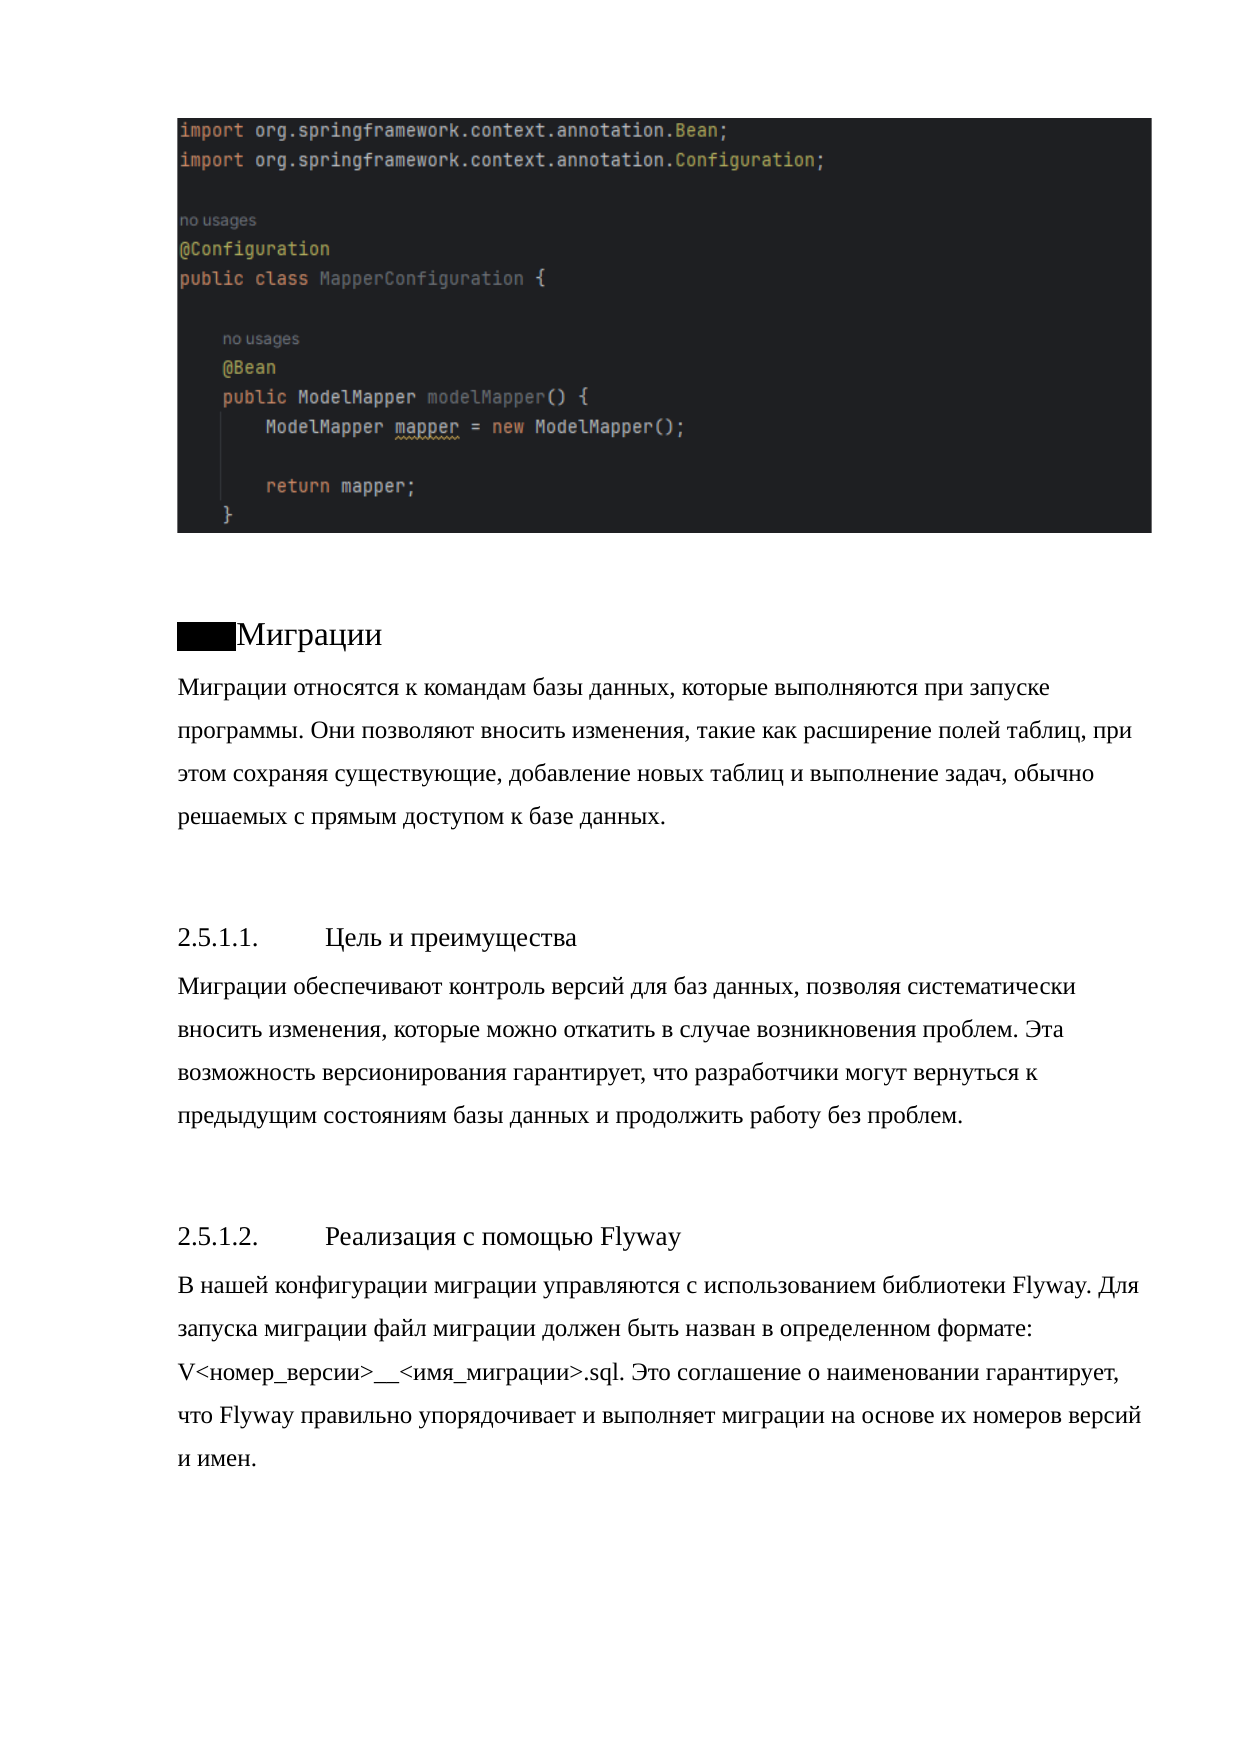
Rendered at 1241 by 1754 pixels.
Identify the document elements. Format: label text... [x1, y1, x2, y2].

picture [177, 118, 1152, 533]
subtitle Миграции [177, 614, 1152, 652]
subtitle Реализация с помощью Flyway [177, 1220, 1152, 1251]
subtitle Цель и преимущества [177, 921, 1152, 952]
text В нашей конфигурации миграции управляются с использованием библиотеки Flyway. Для запуска миграции файл миграции должен быть назван в определенном формате: V<номер_версии>__<имя_миграции>.sql. Это соглашение о наименовании гарантирует, что Flyway правильно упорядочивает и выполняет миграции на основе их номеров версий и имен. [177, 1270, 1152, 1472]
text Миграции обеспечивают контроль версий для баз данных, позволяя систематически вносить изменения, которые можно откатить в случае возникновения проблем. Эта возможность версионирования гарантирует, что разработчики могут вернуться к предыдущим состояниям базы данных и продолжить работу без проблем. [177, 971, 1152, 1129]
text Миграции относятся к командам базы данных, которые выполняются при запуске программы. Они позволяют вносить изменения, такие как расширение полей таблиц, при этом сохраняя существующие, добавление новых таблиц и выполнение задач, обычно решаемых с прямым доступом к базе данных. [177, 672, 1152, 830]
